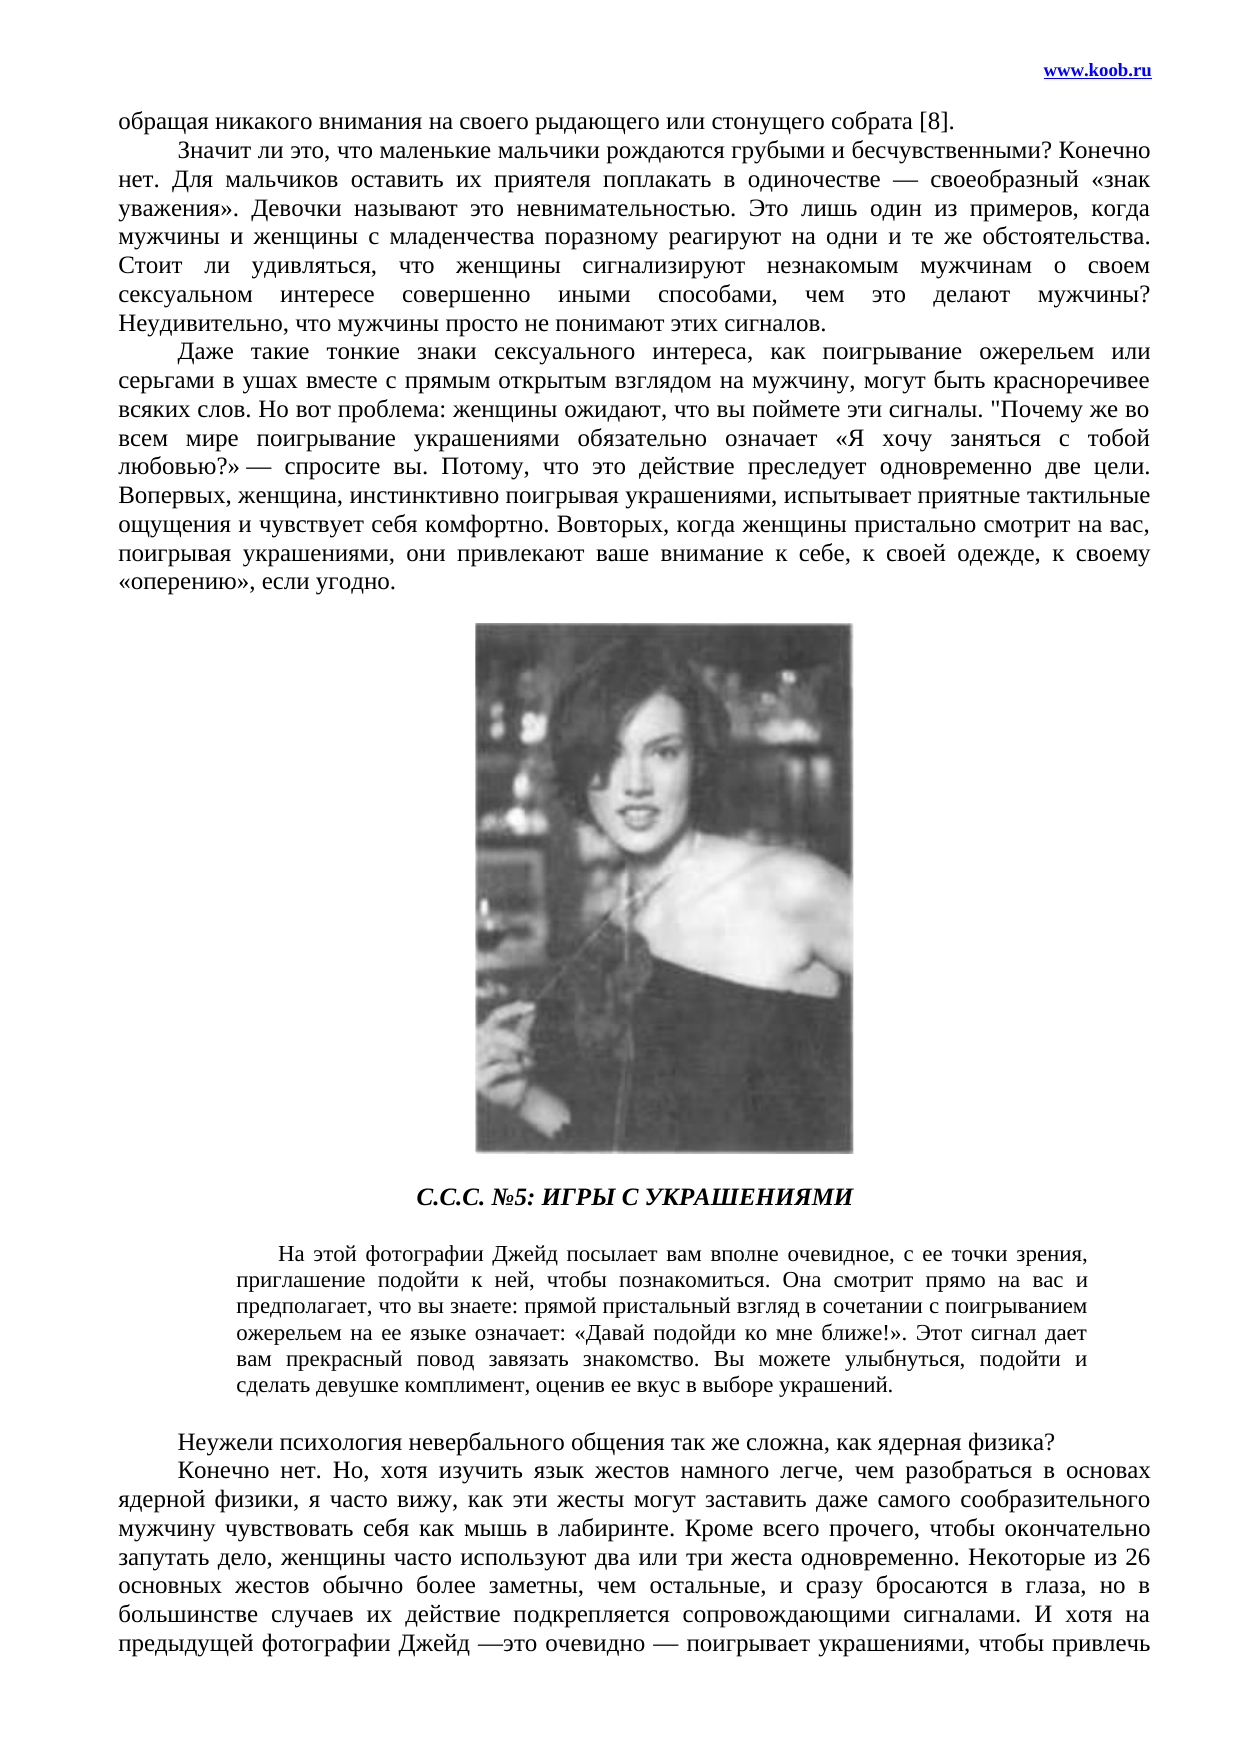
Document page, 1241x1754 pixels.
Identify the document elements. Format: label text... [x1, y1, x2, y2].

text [118, 1455, 1152, 1657]
text Значит ли это, что маленькие мальчики рождаются грубыми и бесчувственными? Конечно нет. Для мальчиков оставить их приятеля поплакать в одиночестве — своеобразный «знак уважения». Девочки называют это невнимательностью. Это лишь один из примеров, когда мужчины и женщины с младенчества поразному реагируют на одни и те же обстоятельства. Стоит ли удивляться, что женщины сигнализируют незнакомым мужчинам о своем сексуальном интересе совершенно иными способами, чем это делают мужчины? Неудивительно, что мужчины просто не понимают этих сигналов. [118, 135, 1152, 336]
text На этой фотографии Джейд посылает вам вполне очевидное, с ее точки зрения, приглашение подойти к ней, чтобы познакомиться. Она смотрит прямо на вас и предполагает, что вы знаете: прямой пристальный взгляд в сочетании с поигрыванием ожерельем на ее языке означает: «Давай подойди ко мне ближе!». Этот сигнал дает вам прекрасный повод завязать знакомство. Вы можете улыбнуться, подойти и сделать девушке комплимент, оценив ее вкус в выборе украшений. [236, 1240, 1089, 1398]
picture [475, 623, 854, 1154]
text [118, 106, 1152, 135]
text Неужели психология невербального общения так же сложна, как ядерная физика? [118, 1427, 1152, 1455]
text С.С.С. №5: ИГРЫ С УКРАШЕНИЯМИ [118, 1182, 1152, 1211]
text Даже такие тонкие знаки сексуального интереса, как поигрывание ожерельем или серьгами в ушах вместе с прямым открытым взглядом на мужчину, могут быть красноречивее всяких слов. Но вот проблема: женщины ожидают, что вы поймете эти сигналы. "Почему же во всем мире поигрывание украшениями обязательно означает «Я хочу заняться с тобой любовью?» — спросите вы. Потому, что это действие преследует одновременно две цели. Вопервых, женщина, инстинктивно поигрывая украшениями, испытывает приятные тактильные ощущения и чувствует себя комфортно. Вовторых, когда женщины пристально смотрит на вас, поигрывая украшениями, они привлекают ваше внимание к себе, к своей одежде, к своему «оперению», если угодно. [118, 336, 1152, 595]
